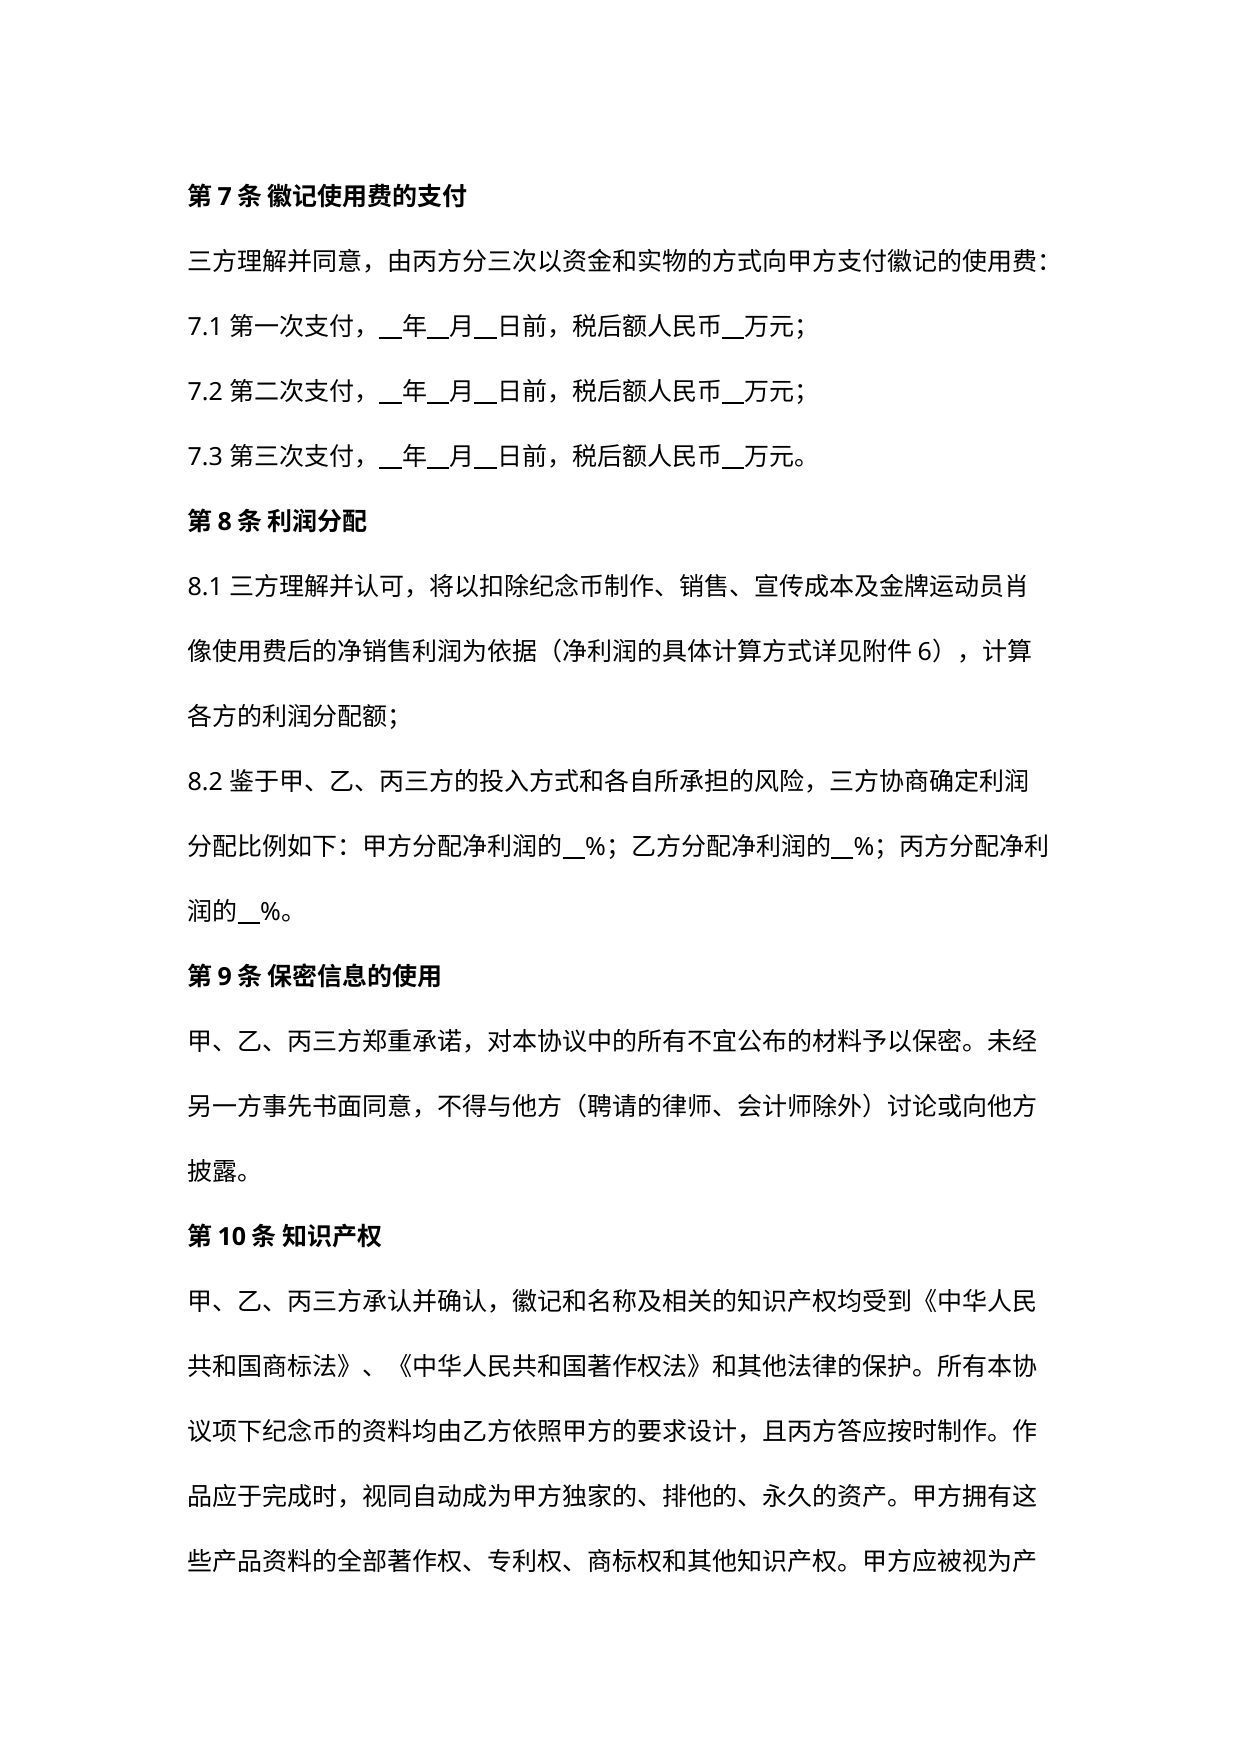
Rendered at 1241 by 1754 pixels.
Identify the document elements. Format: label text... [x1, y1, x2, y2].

text 7.1 第一次支付， 年 月 日前，税后额人民币 万元； [187, 292, 1053, 357]
text 7.3 第三次支付， 年 月 日前，税后额人民币 万元。 [187, 422, 1053, 487]
subtitle 第9条 保密信息的使用 [187, 942, 1053, 1007]
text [187, 1267, 1053, 1592]
text 8.2 鉴于甲、乙、丙三方的投入方式和各自所承担的风险，三方协商确定利润分配比例如下：甲方分配净利润的 %；乙方分配净利润的 %；丙方分配净利润的 %。 [187, 747, 1053, 942]
subtitle 第8条 利润分配 [187, 487, 1053, 552]
text 甲、乙、丙三方郑重承诺，对本协议中的所有不宜公布的材料予以保密。未经另一方事先书面同意，不得与他方（聘请的律师、会计师除外）讨论或向他方披露。 [187, 1007, 1053, 1202]
text 8.1 三方理解并认可，将以扣除纪念币制作、销售、宣传成本及金牌运动员肖像使用费后的净销售利润为依据（净利润的具体计算方式详见附件6），计算各方的利润分配额； [187, 552, 1053, 747]
subtitle 第7条 徽记使用费的支付 [187, 162, 1053, 227]
subtitle 第10条 知识产权 [187, 1202, 1053, 1267]
text 7.2 第二次支付， 年 月 日前，税后额人民币 万元； [187, 357, 1053, 422]
text 三方理解并同意，由丙方分三次以资金和实物的方式向甲方支付徽记的使用费： [187, 227, 1053, 292]
